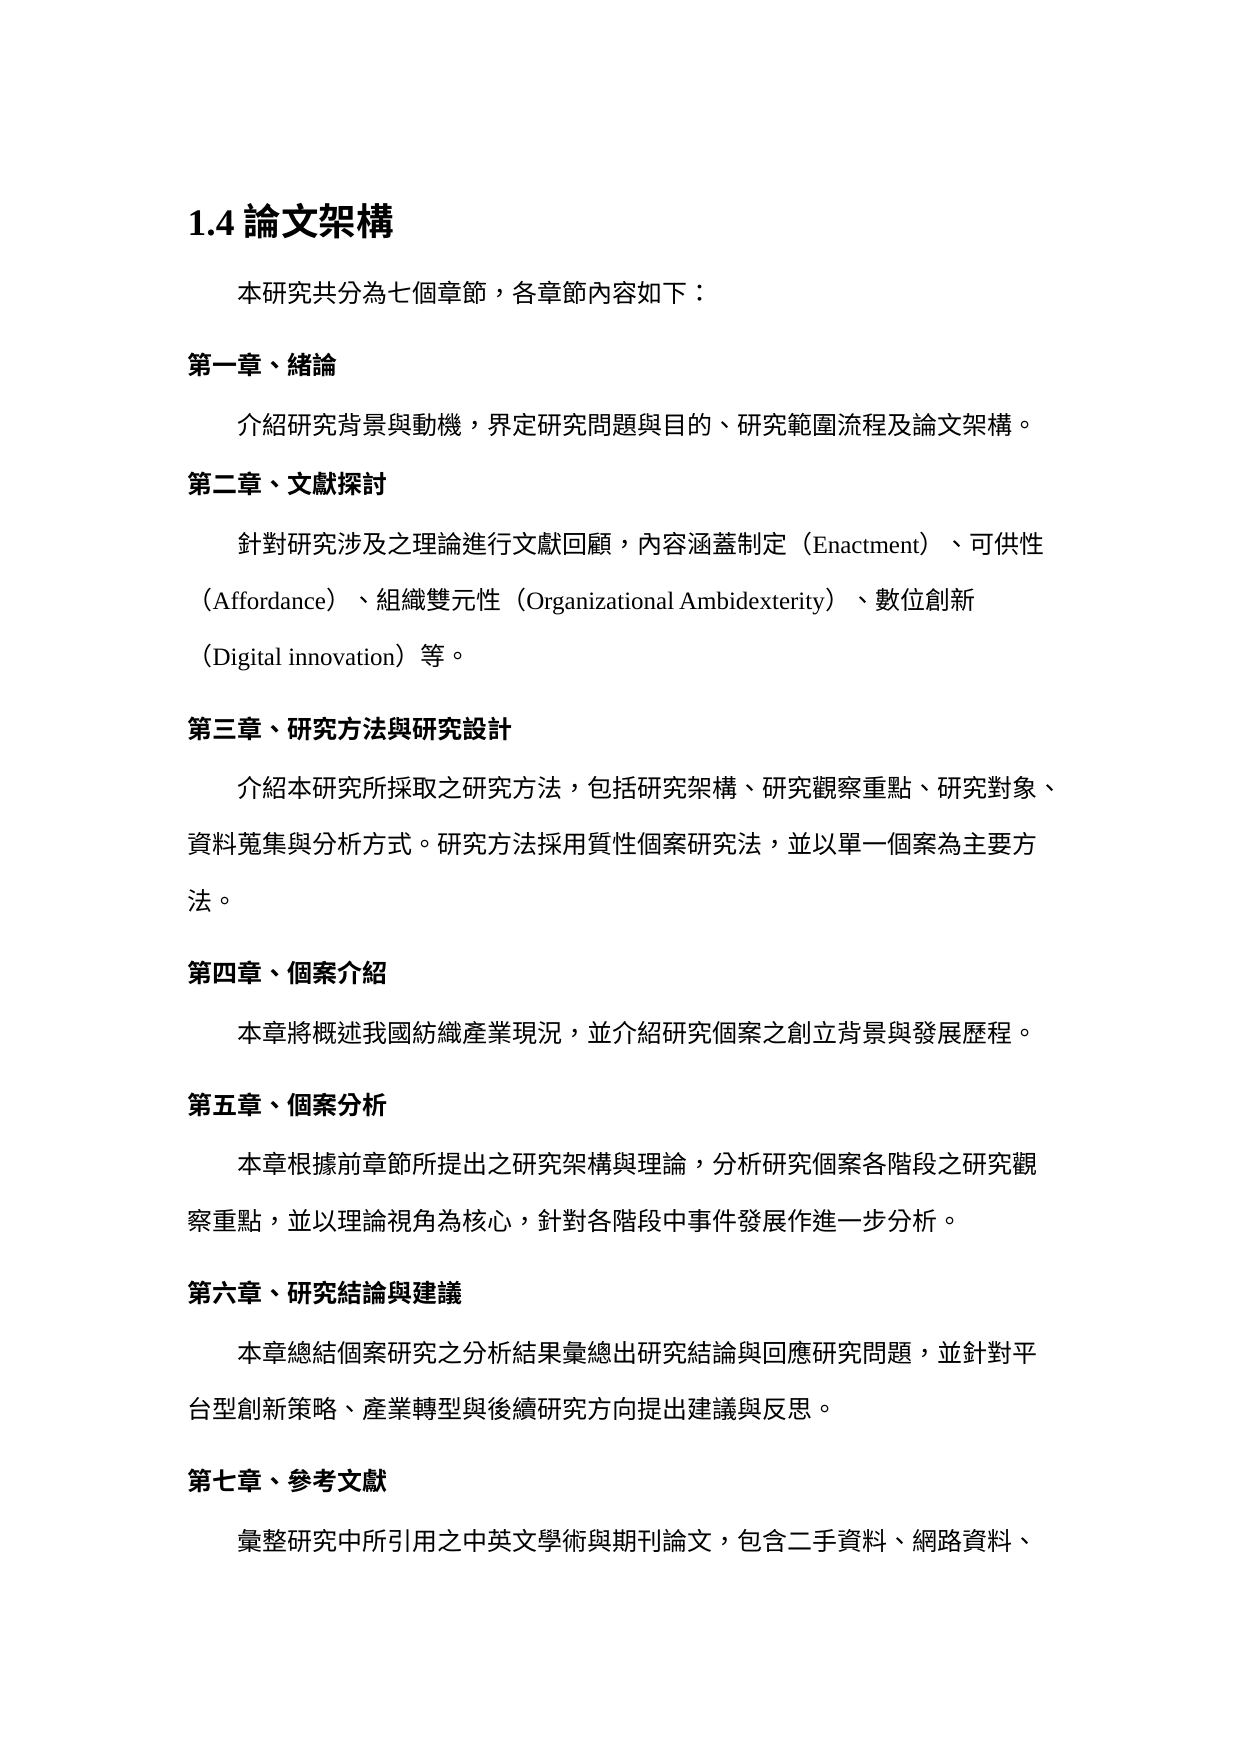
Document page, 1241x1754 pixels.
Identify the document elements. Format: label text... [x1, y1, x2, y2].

text 第七章、參考文獻 [187, 1461, 1053, 1498]
text 本研究共分為七個章節，各章節內容如下： [187, 273, 1053, 310]
text 第一章、緒論 [187, 345, 1053, 382]
text 第五章、個案分析 [187, 1085, 1053, 1122]
text 針對研究涉及之理論進行文獻回顧，內容涵蓋制定（Enactment）、可供性（Affordance）、組織雙元性（Organizational Ambidexterity）、數位創新（Digital innovation）等。 [187, 524, 1053, 674]
text 第三章、研究方法與研究設計 [187, 708, 1053, 746]
text 介紹研究背景與動機，界定研究問題與目的、研究範圍流程及論文架構。 [187, 404, 1053, 442]
text 第四章、個案介紹 [187, 953, 1053, 990]
subtitle 1.4 論文架構 [187, 181, 1053, 256]
text 本章總結個案研究之分析結果彙總出研究結論與回應研究問題，並針對平台型創新策略、產業轉型與後續研究方向提出建議與反思。 [187, 1332, 1053, 1426]
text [187, 1521, 1053, 1558]
text 第二章、文獻探討 [187, 464, 1053, 502]
text 本章將概述我國紡織產業現況，並介紹研究個案之創立背景與發展歷程。 [187, 1012, 1053, 1050]
text 介紹本研究所採取之研究方法，包括研究架構、研究觀察重點、研究對象、資料蒐集與分析方式。研究方法採用質性個案研究法，並以單一個案為主要方法。 [187, 768, 1053, 918]
text 第六章、研究結論與建議 [187, 1273, 1053, 1310]
text 本章根據前章節所提出之研究架構與理論，分析研究個案各階段之研究觀察重點，並以理論視角為核心，針對各階段中事件發展作進一步分析。 [187, 1144, 1053, 1238]
